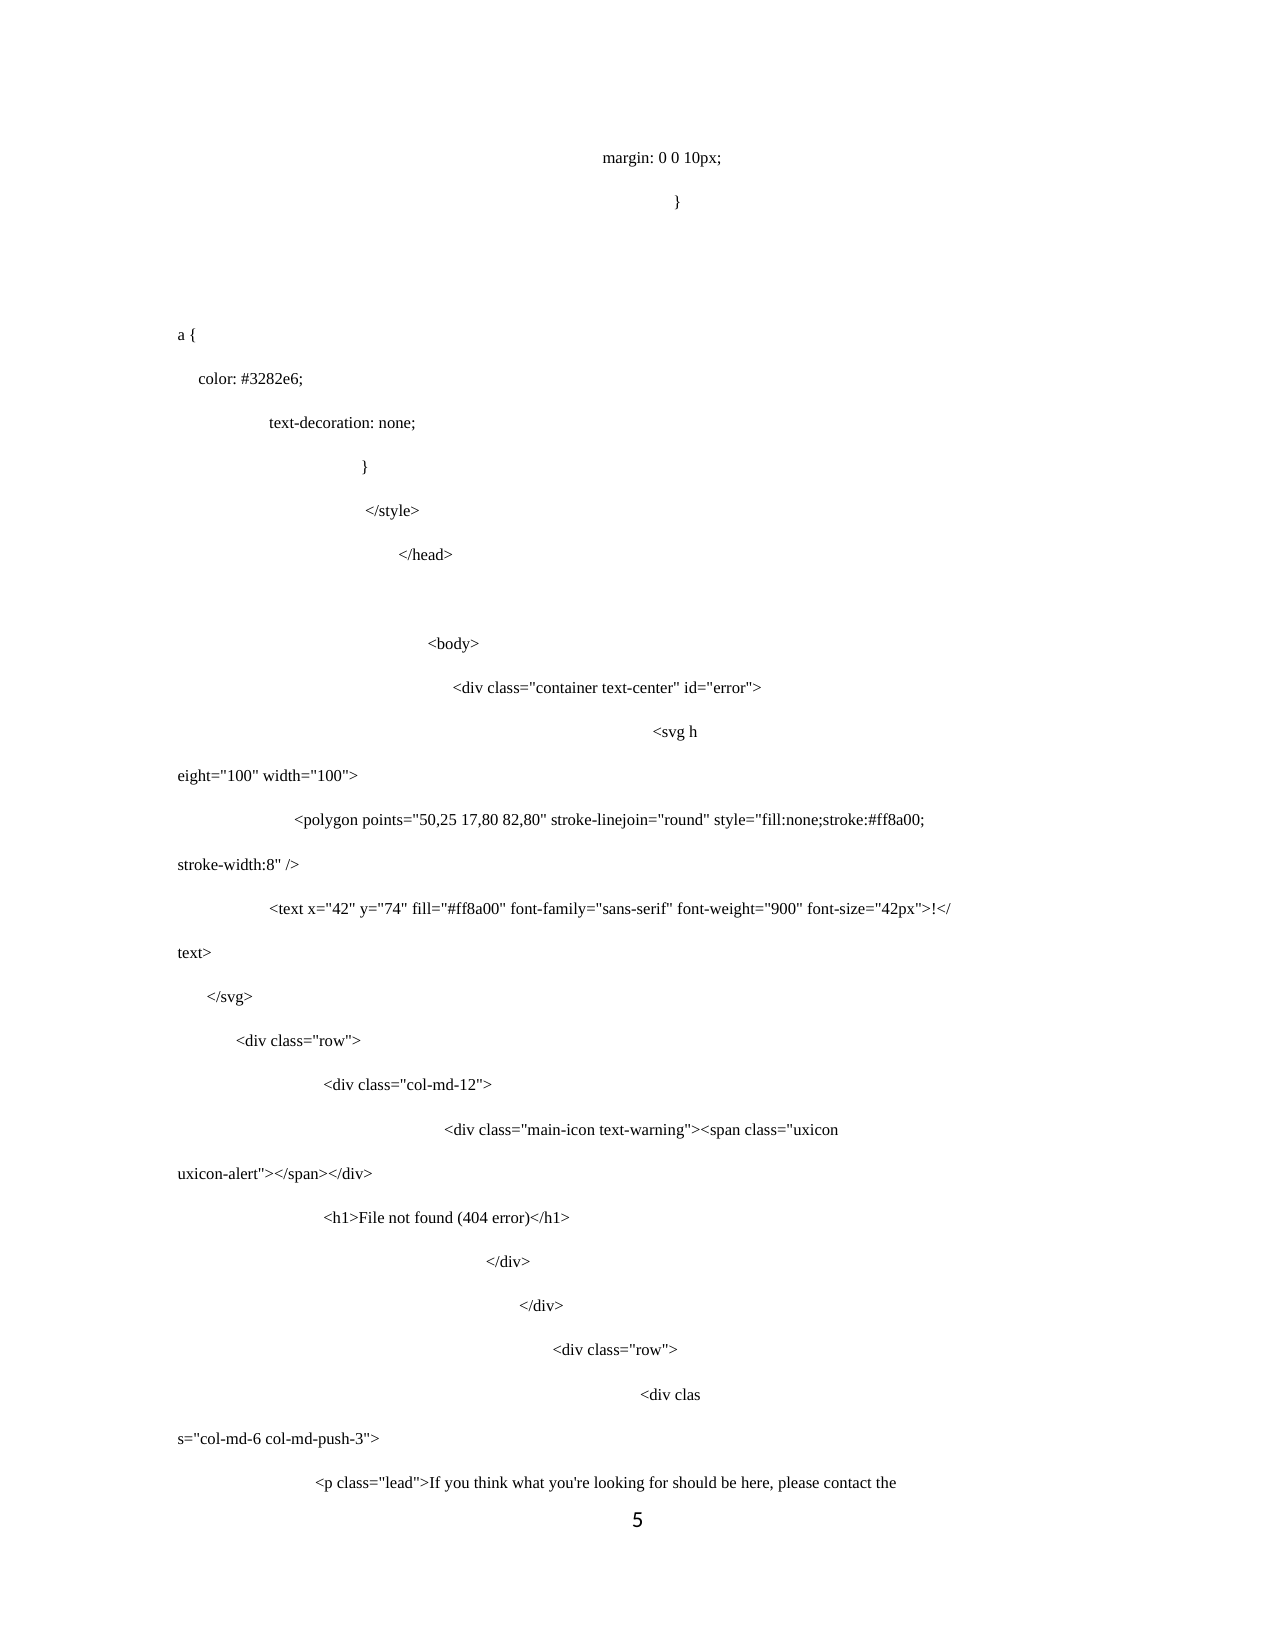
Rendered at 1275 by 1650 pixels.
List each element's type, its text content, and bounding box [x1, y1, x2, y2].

text <body> [177, 633, 1098, 653]
text stroke-width:8" /> [177, 854, 1098, 873]
text <div class="col-md-12"> [177, 1075, 1098, 1094]
text <svg h [177, 722, 1098, 741]
text margin: 0 0 10px; [177, 148, 1098, 167]
text </svg> [177, 987, 1098, 1006]
text <div class="row"> [177, 1031, 1098, 1050]
text text> [177, 943, 1098, 962]
text </div> [177, 1296, 1098, 1315]
text <h1>File not found (404 error)</h1> [177, 1208, 1098, 1227]
text <text x="42" y="74" fill="#ff8a00" font-family="sans-serif" font-weight="900" font-size="42px">!</ [177, 898, 1098, 918]
text color: #3282e6; [177, 368, 1098, 388]
text </style> [177, 501, 1098, 520]
text <p class="lead">If you think what you're looking for should be here, please contact the [177, 1473, 1098, 1492]
text <div class="main-icon text-warning"><span class="uxicon [177, 1119, 1098, 1138]
text } [177, 192, 1098, 211]
text text-decoration: none; [177, 413, 1098, 432]
text <div clas [177, 1384, 1098, 1403]
text a { [177, 324, 1098, 343]
text uxicon-alert"></span></div> [177, 1163, 1098, 1183]
text } [177, 457, 1098, 476]
text s="col-md-6 col-md-push-3"> [177, 1428, 1098, 1448]
text <polygon points="50,25 17,80 82,80" stroke-linejoin="round" style="fill:none;stroke:#ff8a00; [177, 810, 1098, 829]
text eight="100" width="100"> [177, 766, 1098, 785]
text <div class="row"> [177, 1340, 1098, 1359]
text </div> [177, 1252, 1098, 1271]
text <div class="container text-center" id="error"> [177, 678, 1098, 697]
text </head> [177, 545, 1098, 564]
